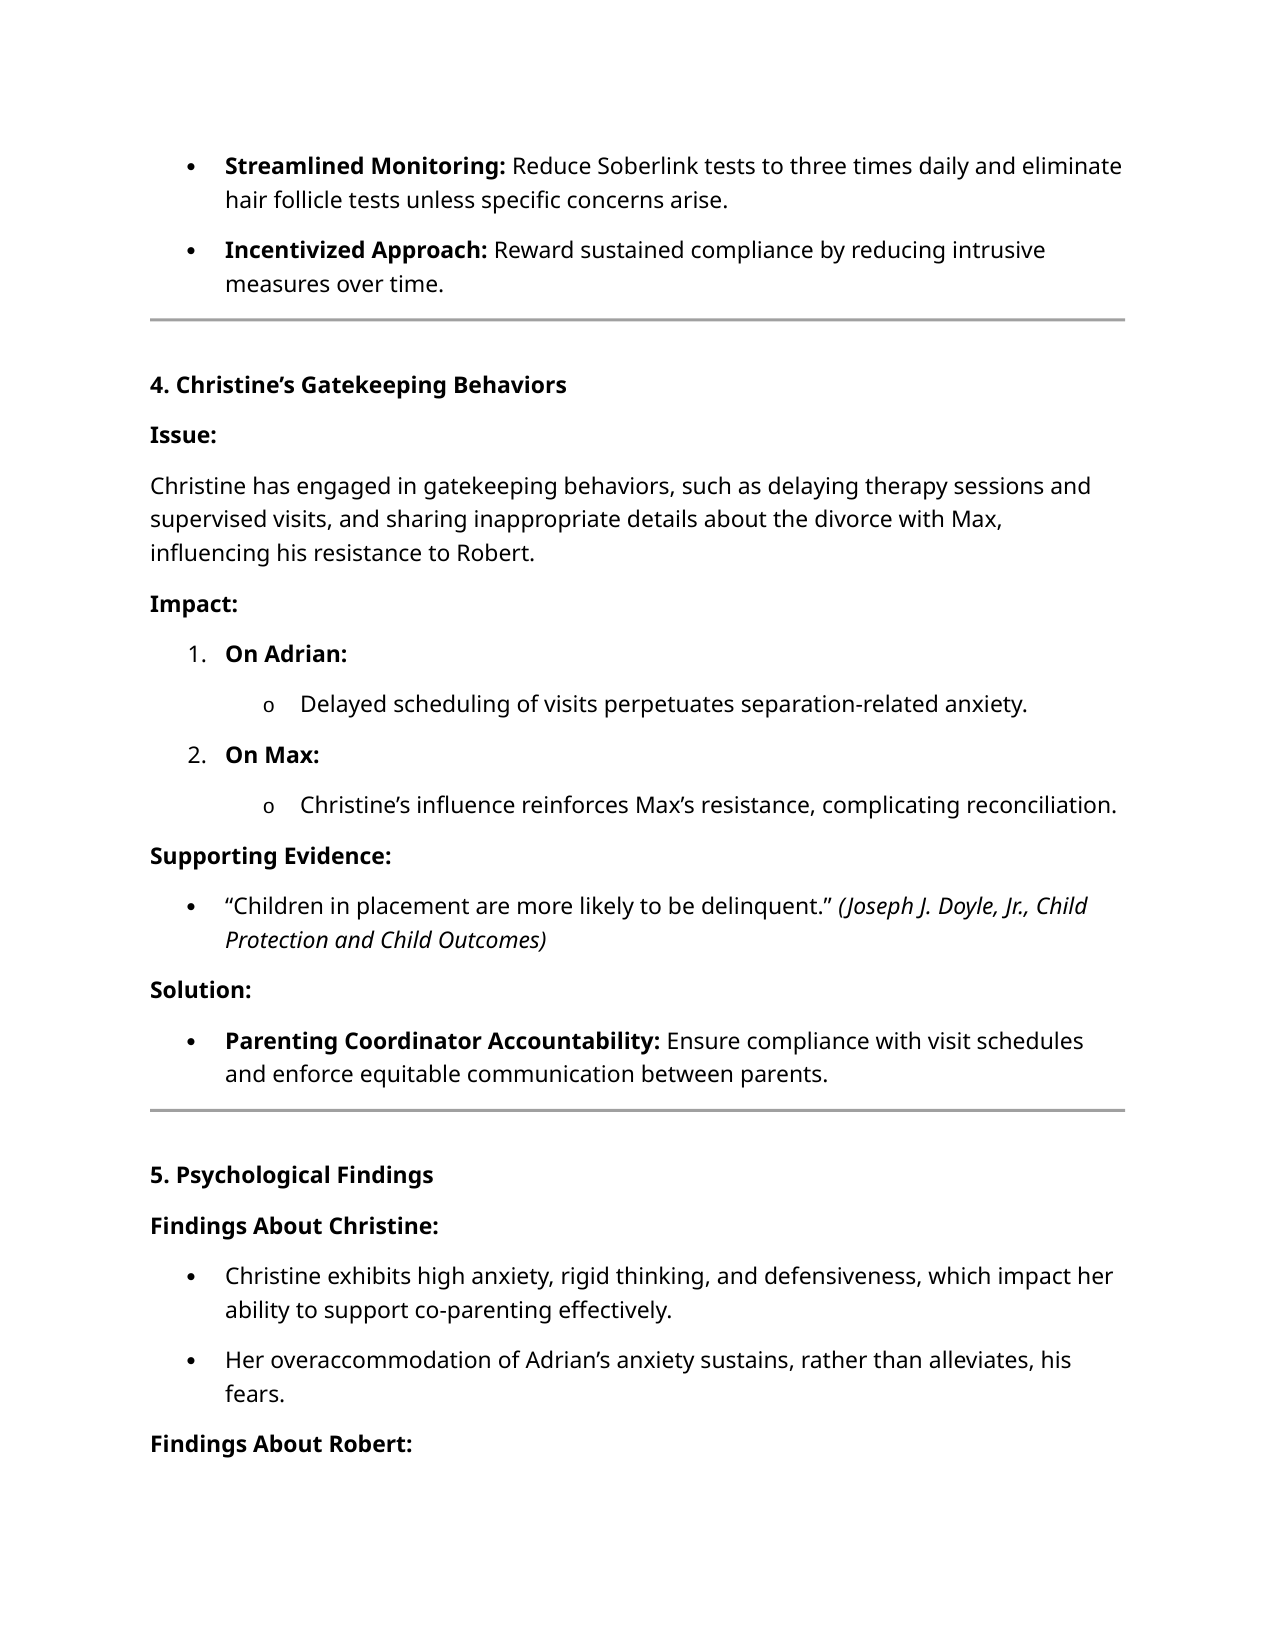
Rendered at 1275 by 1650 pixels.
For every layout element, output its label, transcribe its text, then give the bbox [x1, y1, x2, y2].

list Christine exhibits high anxiety, rigid thinking, and defensiveness, which impact her ability to support co-parenting effectively. [187, 1260, 1125, 1325]
text Findings About Robert: [150, 1428, 1125, 1459]
list On Max: [187, 739, 1125, 770]
list Her overaccommodation of Adrian’s anxiety sustains, rather than alleviates, his fears. [187, 1344, 1125, 1409]
text 4. Christine’s Gatekeeping Behaviors [150, 369, 1125, 400]
text Impact: [150, 587, 1125, 619]
list Parenting Coordinator Accountability: Ensure compliance with visit schedules and enforce equitable communication between parents. [187, 1024, 1125, 1089]
text Supporting Evidence: [150, 839, 1125, 871]
text Christine has engaged in gatekeeping behaviors, such as delaying therapy sessions and supervised visits, and sharing inappropriate details about the divorce with Max, influencing his resistance to Robert. [150, 469, 1125, 568]
list Delayed scheduling of visits perpetuates separation-related anxiety. [262, 688, 1125, 719]
text Issue: [150, 419, 1125, 450]
text Findings About Christine: [150, 1209, 1125, 1241]
list Incentivized Approach: Reward sustained compliance by reducing intrusive measures over time. [187, 234, 1125, 299]
list On Adrian: [187, 638, 1125, 669]
text 5. Psychological Findings [150, 1159, 1125, 1190]
list Christine’s influence reinforces Max’s resistance, complicating reconciliation. [262, 789, 1125, 820]
list Streamlined Monitoring: Reduce Soberlink tests to three times daily and eliminate hair follicle tests unless specific concerns arise. [187, 150, 1125, 215]
list “Children in placement are more likely to be delinquent.” (Joseph J. Doyle, Jr., Child Protection and Child Outcomes) [187, 890, 1125, 955]
text Solution: [150, 974, 1125, 1005]
